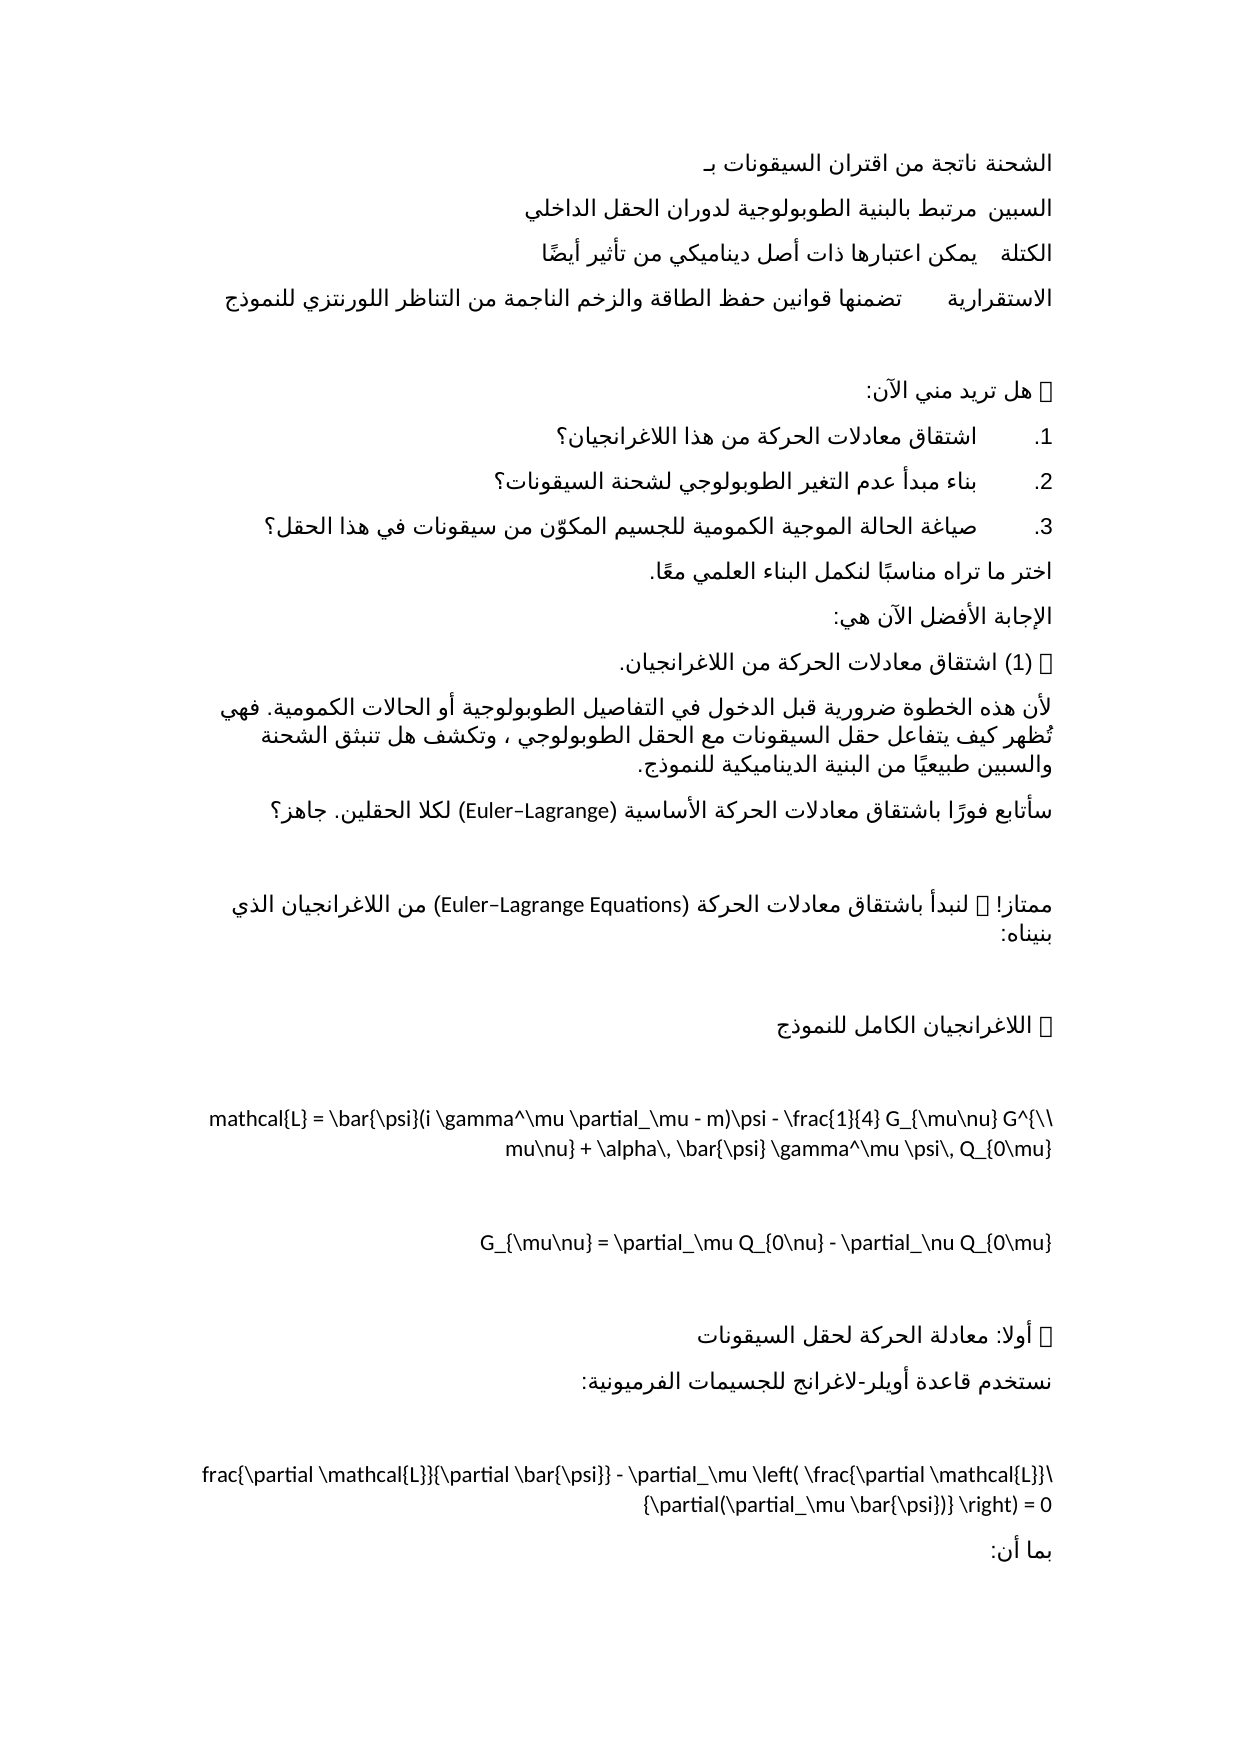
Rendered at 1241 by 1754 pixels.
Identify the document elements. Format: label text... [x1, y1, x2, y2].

text بما أن: [187, 1537, 1053, 1563]
text \frac{\partial \mathcal{L}}{\partial \bar{\psi}} - \partial_\mu \left( \frac{\partial \mathcal{L}}{\partial(\partial_\mu \bar{\psi})} \right) = 0 [187, 1460, 1053, 1518]
text 1. اشتقاق معادلات الحركة من هذا اللاغرانجيان؟ [187, 423, 1053, 449]
text ممتاز! 🔧 لنبدأ باشتقاق معادلات الحركة (Euler–Lagrange Equations) من اللاغرانجيان الذي بنيناه: [187, 890, 1053, 946]
text الكتلة يمكن اعتبارها ذات أصل ديناميكي من تأثير أيضًا [187, 240, 1053, 267]
text ➕ هل تريد مني الآن: [187, 377, 1053, 404]
text \mathcal{L} = \bar{\psi}(i \gamma^\mu \partial_\mu - m)\psi - \frac{1}{4} G_{\mu\nu} G^{\mu\nu} + \alpha\, \bar{\psi} \gamma^\mu \psi\, Q_{0\mu} [187, 1104, 1053, 1163]
text ✅ (1) اشتقاق معادلات الحركة من اللاغرانجيان. [187, 648, 1053, 675]
text اختر ما تراه مناسبًا لنكمل البناء العلمي معًا. [187, 558, 1053, 584]
text لأن هذه الخطوة ضرورية قبل الدخول في التفاصيل الطوبولوجية أو الحالات الكمومية. فهي تُظهر كيف يتفاعل حقل السيقونات مع الحقل الطوبولوجي ، وتكشف هل تنبثق الشحنة والسبين طبيعيًا من البنية الديناميكية للنموذج. [187, 694, 1053, 777]
text 2. بناء مبدأ عدم التغير الطوبولوجي لشحنة السيقونات؟ [187, 468, 1053, 494]
text الإجابة الأفضل الآن هي: [187, 603, 1053, 630]
text G_{\mu\nu} = \partial_\mu Q_{0\nu} - \partial_\nu Q_{0\mu} [187, 1228, 1053, 1256]
text الاستقرارية تضمنها قوانين حفظ الطاقة والزخم الناجمة من التناظر اللورنتزي للنموذج [187, 285, 1053, 312]
text 🎯 اللاغرانجيان الكامل للنموذج [187, 1012, 1053, 1039]
text ✅ أولا: معادلة الحركة لحقل السيقونات [187, 1322, 1053, 1349]
text الشحنة ناتجة من اقتران السيقونات بـ [187, 150, 1053, 176]
text 3. صياغة الحالة الموجية الكمومية للجسيم المكوّن من سيقونات في هذا الحقل؟ [187, 513, 1053, 539]
text نستخدم قاعدة أويلر-لاغرانج للجسيمات الفرميونية: [187, 1368, 1053, 1394]
text السبين مرتبط بالبنية الطوبولوجية لدوران الحقل الداخلي [187, 195, 1053, 221]
text سأتابع فورًا باشتقاق معادلات الحركة الأساسية (Euler–Lagrange) لكلا الحقلين. جاهز؟ [187, 796, 1053, 824]
